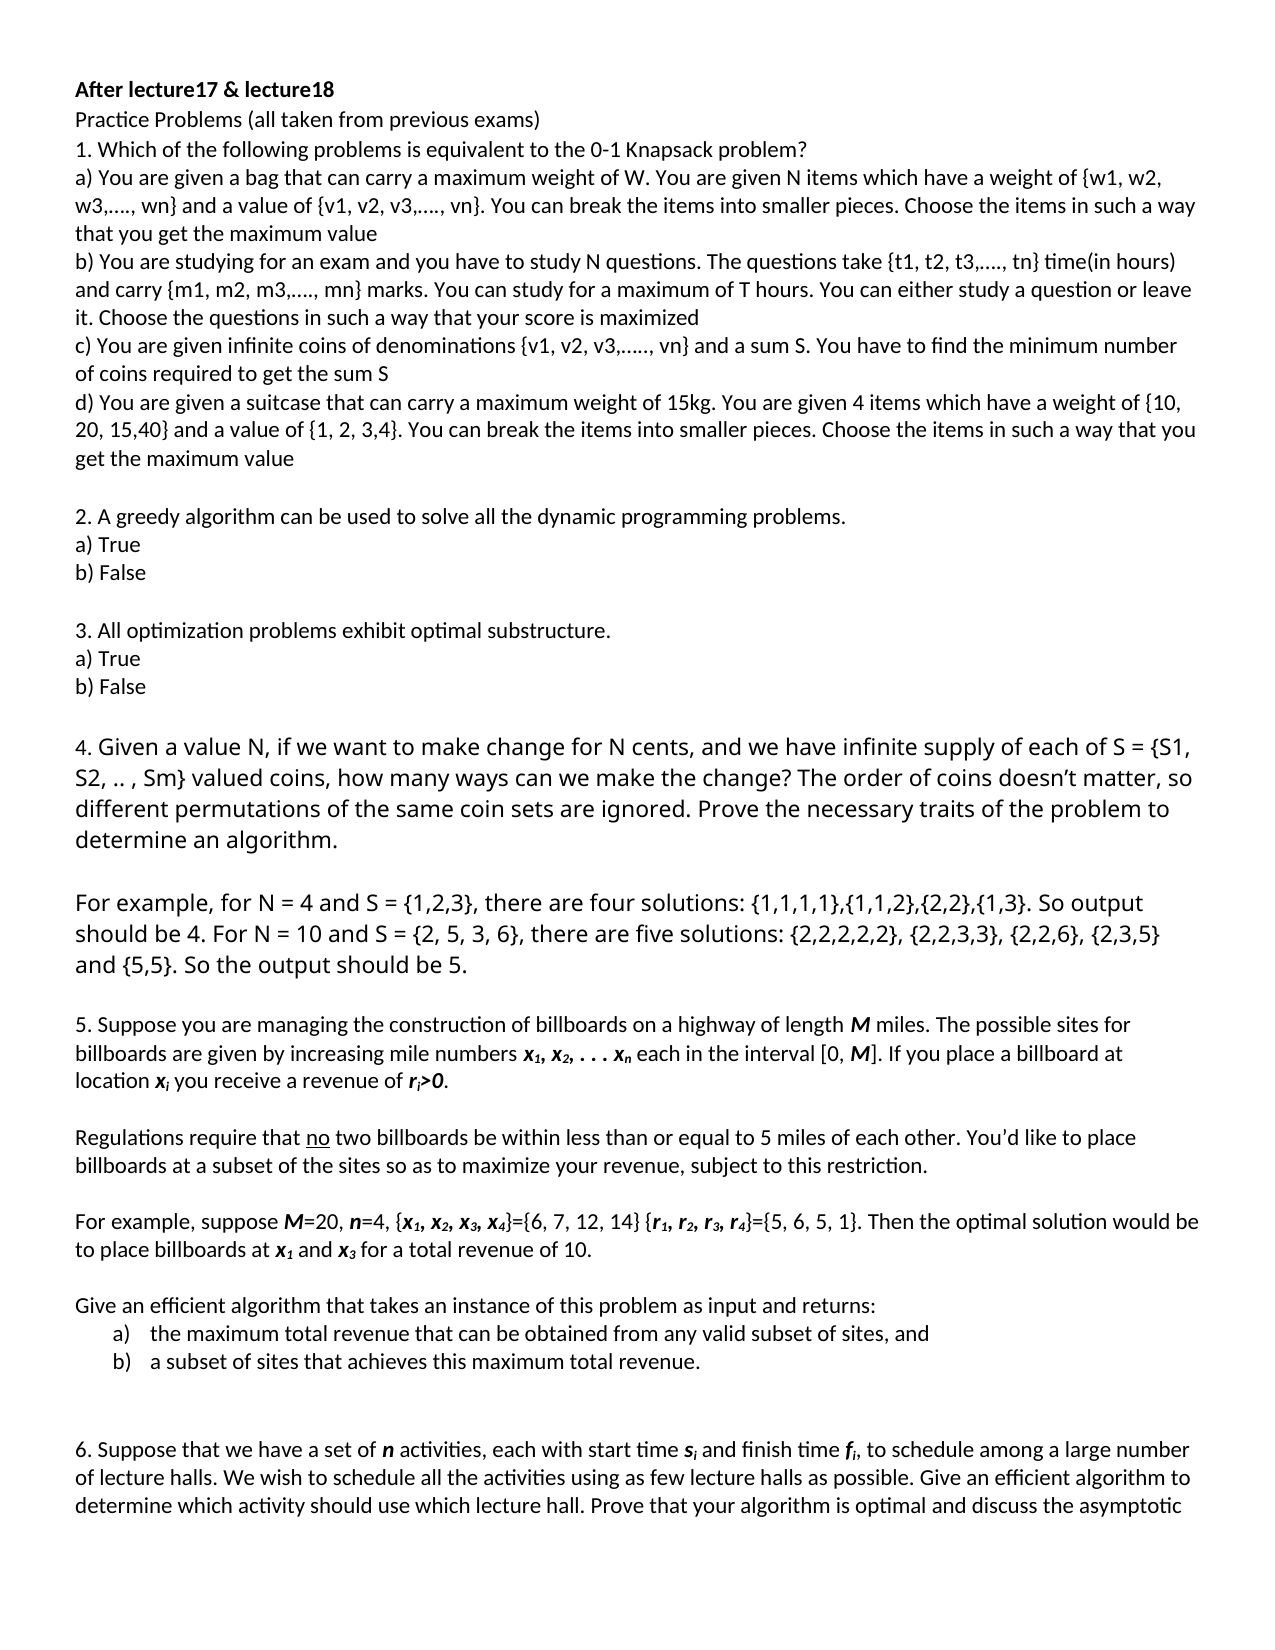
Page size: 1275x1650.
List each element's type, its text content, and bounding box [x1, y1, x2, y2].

text Give an efficient algorithm that takes an instance of this problem as input and returns: [75, 1291, 1200, 1319]
text a) True [75, 530, 1200, 558]
list a subset of sites that achieves this maximum total revenue. [112, 1347, 1200, 1375]
text c) You are given infinite coins of denominations {v1, v2, v3,….., vn} and a sum S. You have to find the minimum number of coins required to get the sum S [75, 332, 1200, 388]
text After lecture17 & lecture18 [75, 75, 1200, 103]
text 3. All optimization problems exhibit optimal substructure. [75, 616, 1200, 644]
text a) True [75, 644, 1200, 672]
text b) False [75, 672, 1200, 700]
text b) You are studying for an exam and you have to study N questions. The questions take {t1, t2, t3,…., tn} time(in hours) and carry {m1, m2, m3,…., mn} marks. You can study for a maximum of T hours. You can either study a question or leave it. Choose the questions in such a way that your score is maximized [75, 247, 1200, 332]
text Regulations require that no two billboards be within less than or equal to 5 miles of each other. You’d like to place billboards at a subset of the sites so as to maximize your revenue, subject to this restriction. [75, 1123, 1200, 1179]
text Practice Problems (all taken from previous exams) [75, 105, 1200, 133]
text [75, 1435, 1200, 1519]
text 4. Given a value N, if we want to make change for N cents, and we have infinite supply of each of S = {S1, S2, .. , Sm} valued coins, how many ways can we make the change? The order of coins doesn’t matter, so different permutations of the same coin sets are ignored. Prove the necessary traits of the problem to determine an algorithm. [75, 730, 1200, 855]
text 2. A greedy algorithm can be used to solve all the dynamic programming problems. [75, 502, 1200, 530]
text 5. Suppose you are managing the construction of billboards on a highway of length M miles. The possible sites for billboards are given by increasing mile numbers x1, x2, . . . xn each in the interval [0, M]. If you place a billboard at location xi you receive a revenue of ri>0. [75, 1011, 1200, 1095]
text d) You are given a suitcase that can carry a maximum weight of 15kg. You are given 4 items which have a weight of {10, 20, 15,40} and a value of {1, 2, 3,4}. You can break the items into smaller pieces. Choose the items in such a way that you get the maximum value [75, 388, 1200, 472]
text For example, for N = 4 and S = {1,2,3}, there are four solutions: {1,1,1,1},{1,1,2},{2,2},{1,3}. So output should be 4. For N = 10 and S = {2, 5, 3, 6}, there are five solutions: {2,2,2,2,2}, {2,2,3,3}, {2,2,6}, {2,3,5} and {5,5}. So the output should be 5. [75, 887, 1200, 980]
list the maximum total revenue that can be obtained from any valid subset of sites, and [112, 1319, 1200, 1347]
text For example, suppose M=20, n=4, {x1, x2, x3, x4}={6, 7, 12, 14} {r1, r2, r3, r4}={5, 6, 5, 1}. Then the optimal solution would be to place billboards at x1 and x3 for a total revenue of 10. [75, 1207, 1200, 1263]
text b) False [75, 558, 1200, 586]
text a) You are given a bag that can carry a maximum weight of W. You are given N items which have a weight of {w1, w2, w3,…., wn} and a value of {v1, v2, v3,…., vn}. You can break the items into smaller pieces. Choose the items in such a way that you get the maximum value [75, 163, 1200, 247]
text 1. Which of the following problems is equivalent to the 0-1 Knapsack problem? [75, 135, 1200, 163]
